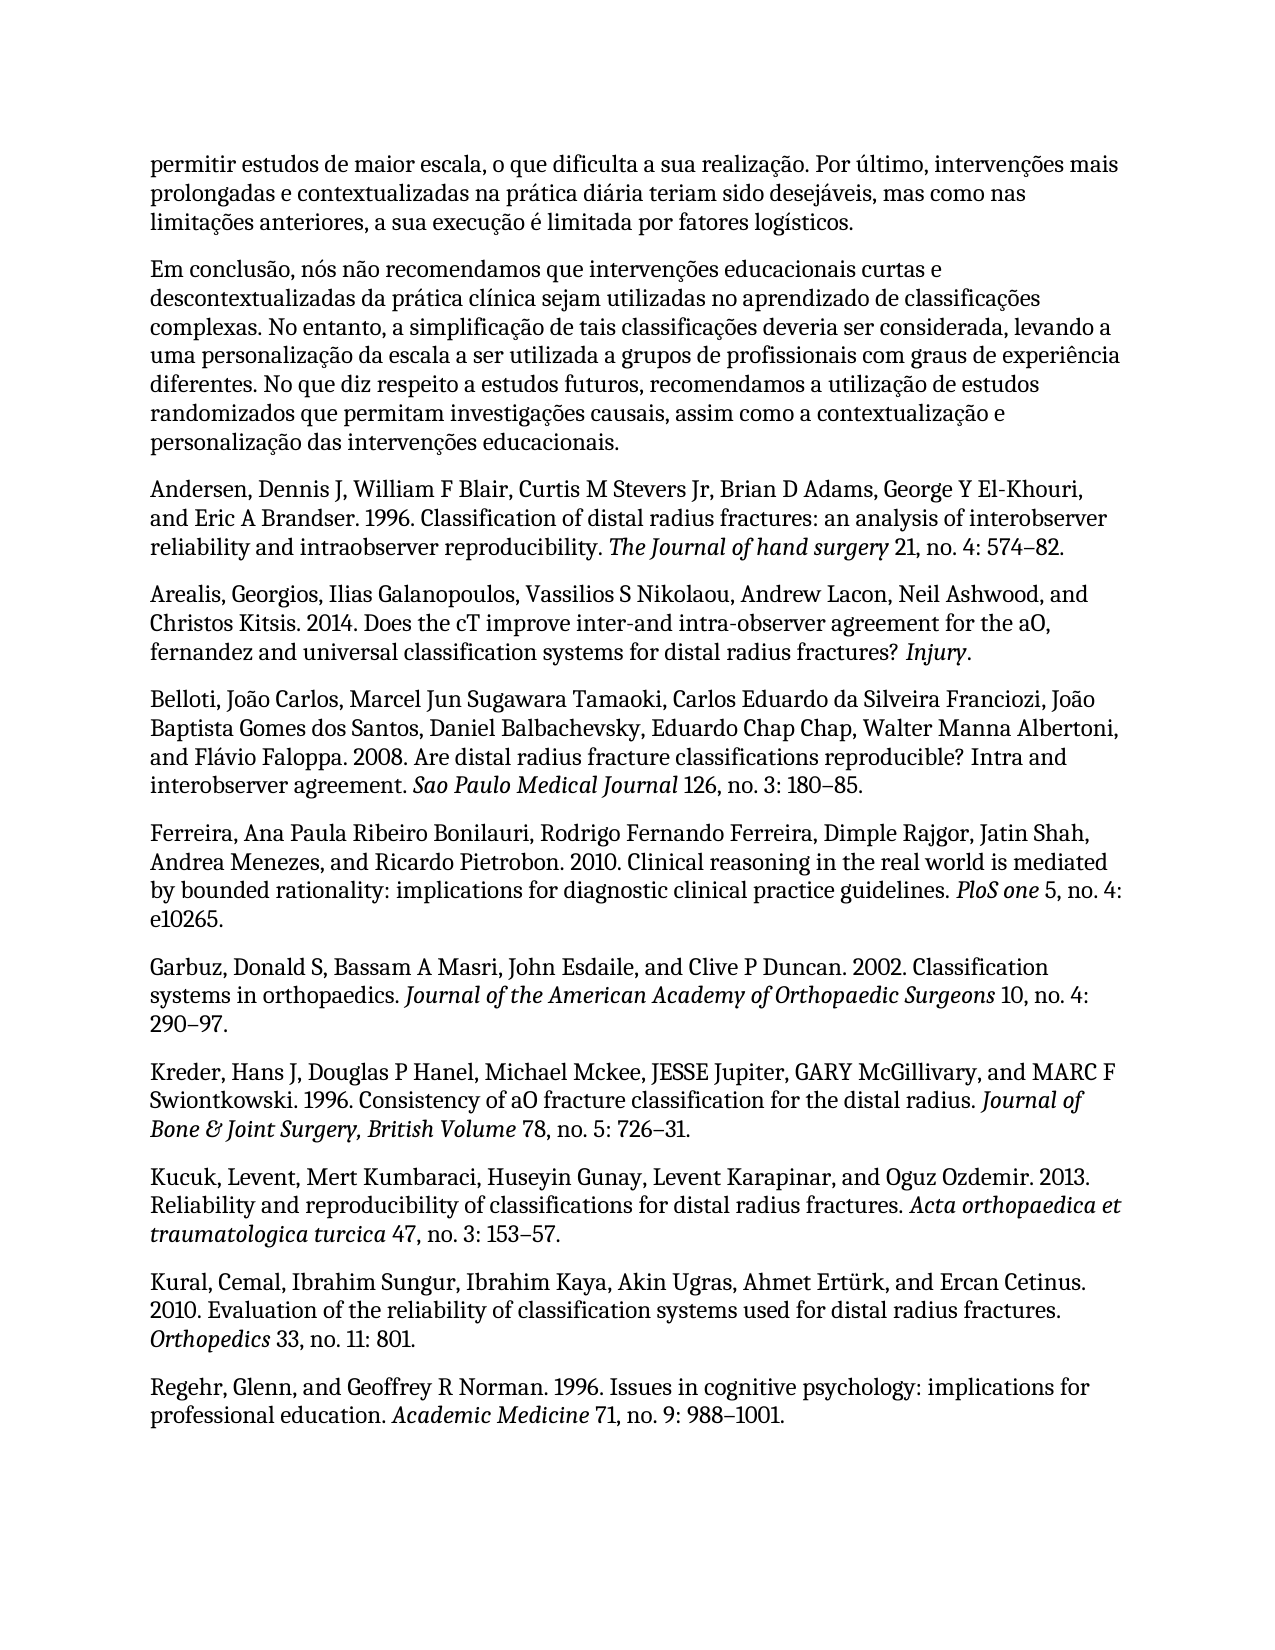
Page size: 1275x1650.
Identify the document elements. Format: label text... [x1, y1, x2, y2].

text Kreder, Hans J, Douglas P Hanel, Michael Mckee, JESSE Jupiter, GARY McGillivary, and MARC F Swiontkowski. 1996. Consistency of aO fracture classification for the distal radius. Journal of Bone & Joint Surgery, British Volume 78, no. 5: 726–31. [150, 1057, 1125, 1144]
text Ferreira, Ana Paula Ribeiro Bonilauri, Rodrigo Fernando Ferreira, Dimple Rajgor, Jatin Shah, Andrea Menezes, and Ricardo Pietrobon. 2010. Clinical reasoning in the real world is mediated by bounded rationality: implications for diagnostic clinical practice guidelines. PloS one 5, no. 4: e10265. [150, 819, 1125, 934]
text Kural, Cemal, Ibrahim Sungur, Ibrahim Kaya, Akin Ugras, Ahmet Ertürk, and Ercan Cetinus. 2010. Evaluation of the reliability of classification systems used for distal radius fractures. Orthopedics 33, no. 11: 801. [150, 1267, 1125, 1354]
text Garbuz, Donald S, Bassam A Masri, John Esdaile, and Clive P Duncan. 2002. Classification systems in orthopaedics. Journal of the American Academy of Orthopaedic Surgeons 10, no. 4: 290–97. [150, 952, 1125, 1039]
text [150, 150, 1125, 236]
text Belloti, João Carlos, Marcel Jun Sugawara Tamaoki, Carlos Eduardo da Silveira Franciozi, João Baptista Gomes dos Santos, Daniel Balbachevsky, Eduardo Chap Chap, Walter Manna Albertoni, and Flávio Faloppa. 2008. Are distal radius fracture classifications reproducible? Intra and interobserver agreement. Sao Paulo Medical Journal 126, no. 3: 180–85. [150, 685, 1125, 800]
text Kucuk, Levent, Mert Kumbaraci, Huseyin Gunay, Levent Karapinar, and Oguz Ozdemir. 2013. Reliability and reproducibility of classifications for distal radius fractures. Acta orthopaedica et traumatologica turcica 47, no. 3: 153–57. [150, 1162, 1125, 1249]
text Regehr, Glenn, and Geoffrey R Norman. 1996. Issues in cognitive psychology: implications for professional education. Academic Medicine 71, no. 9: 988–1001. [150, 1372, 1125, 1430]
text Andersen, Dennis J, William F Blair, Curtis M Stevers Jr, Brian D Adams, George Y El-Khouri, and Eric A Brandser. 1996. Classification of distal radius fractures: an analysis of interobserver reliability and intraobserver reproducibility. The Journal of hand surgery 21, no. 4: 574–82. [150, 475, 1125, 561]
text Em conclusão, nós não recomendamos que intervenções educacionais curtas e descontextualizadas da prática clínica sejam utilizadas no aprendizado de classificações complexas. No entanto, a simplificação de tais classificações deveria ser considerada, levando a uma personalização da escala a ser utilizada a grupos de profissionais com graus de experiência diferentes. No que diz respeito a estudos futuros, recomendamos a utilização de estudos randomizados que permitam investigações causais, assim como a contextualização e personalização das intervenções educacionais. [150, 255, 1125, 456]
text Arealis, Georgios, Ilias Galanopoulos, Vassilios S Nikolaou, Andrew Lacon, Neil Ashwood, and Christos Kitsis. 2014. Does the cT improve inter-and intra-observer agreement for the aO, fernandez and universal classification systems for distal radius fractures? Injury. [150, 580, 1125, 666]
